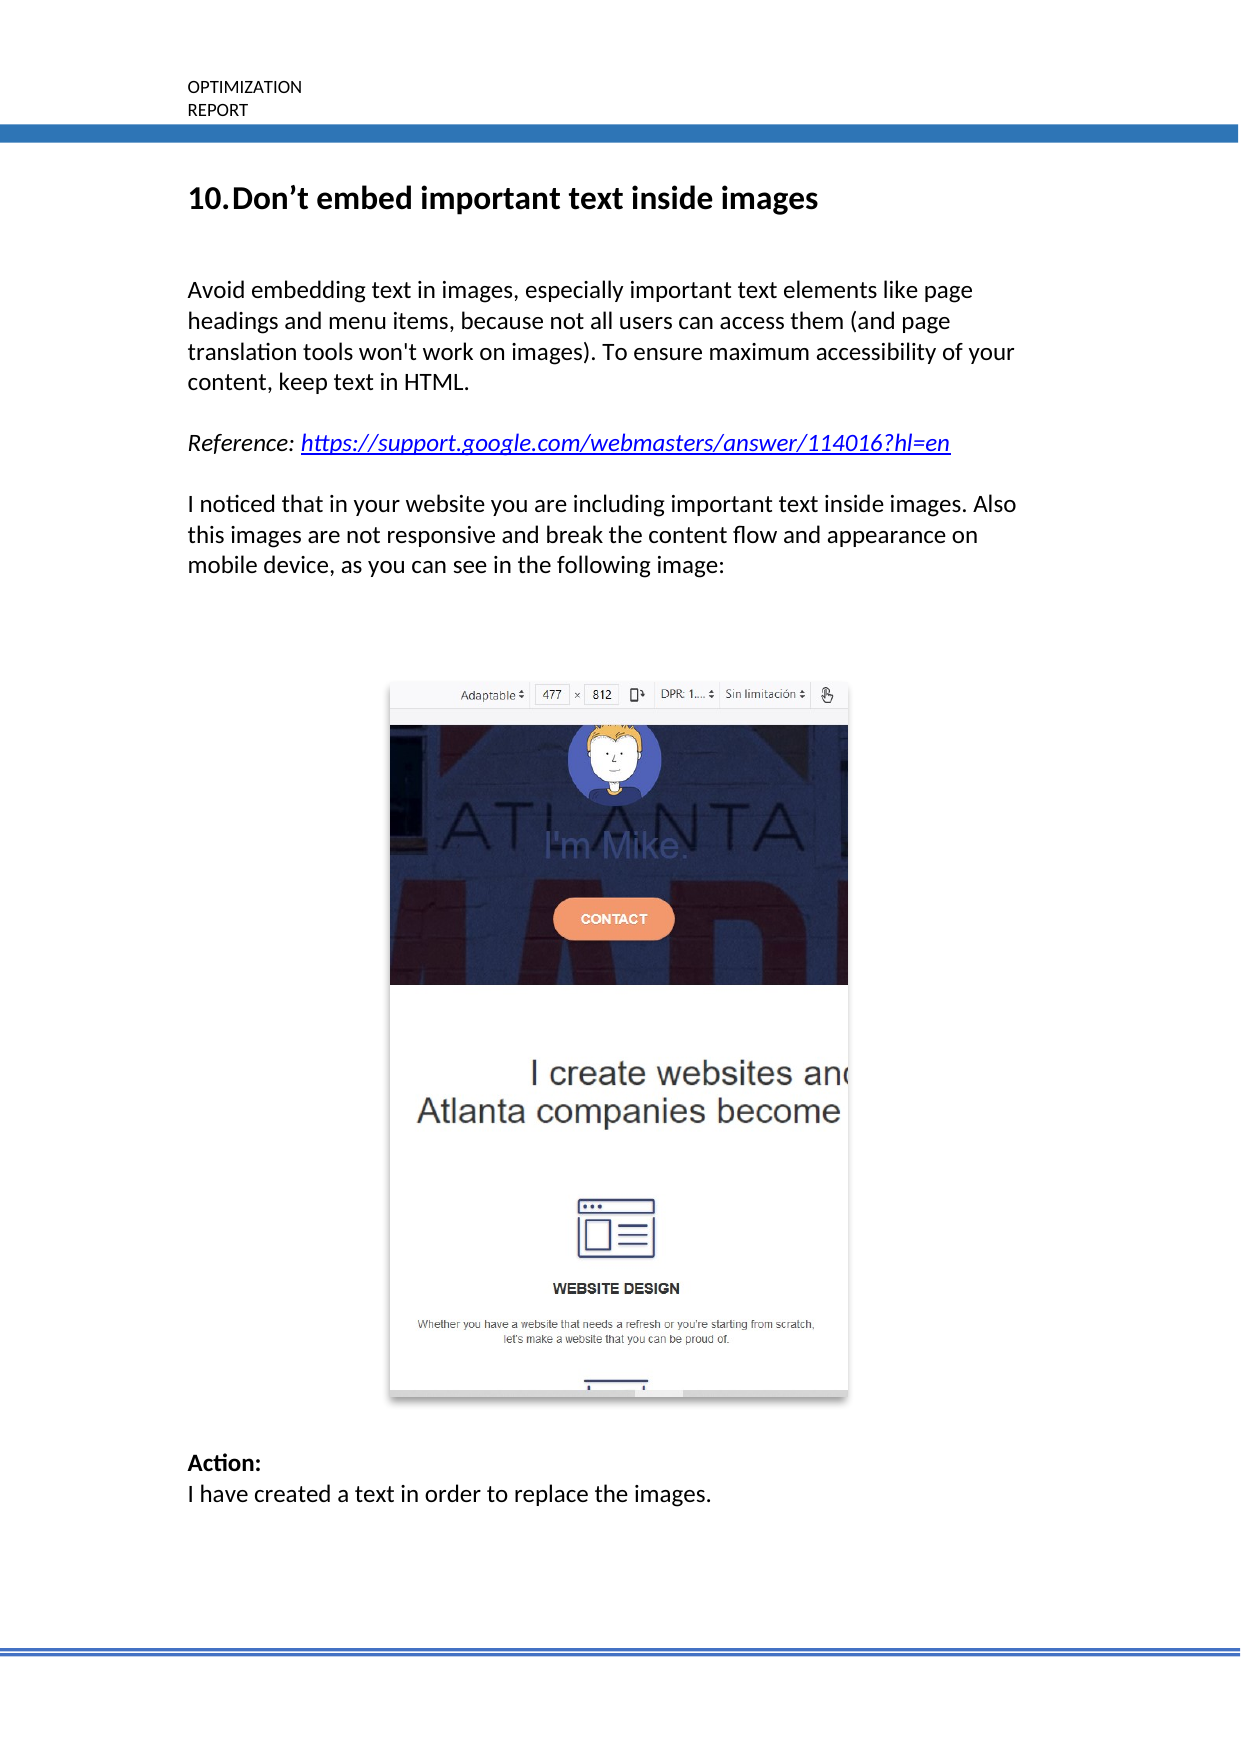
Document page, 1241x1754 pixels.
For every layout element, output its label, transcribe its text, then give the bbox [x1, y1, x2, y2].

text I noticed that in your website you are including important text inside images. Also this images are not responsive and break the content flow and appearance on mobile device, as you can see in the following image: [187, 488, 1053, 580]
text Action: [187, 1447, 1053, 1478]
text Reference: https://support.google.com/webmasters/answer/114016?hl=en [187, 427, 1053, 458]
text Avoid embedding text in images, especially important text elements like page headings and menu items, because not all users can access them (and page translation tools won't work on images). To ensure maximum accessibility of your content, keep text in HTML. [187, 274, 1053, 397]
picture [390, 682, 848, 1397]
subtitle Don’t embed important text inside images [187, 177, 1053, 218]
text I have created a text in order to replace the images. [187, 1478, 1053, 1508]
